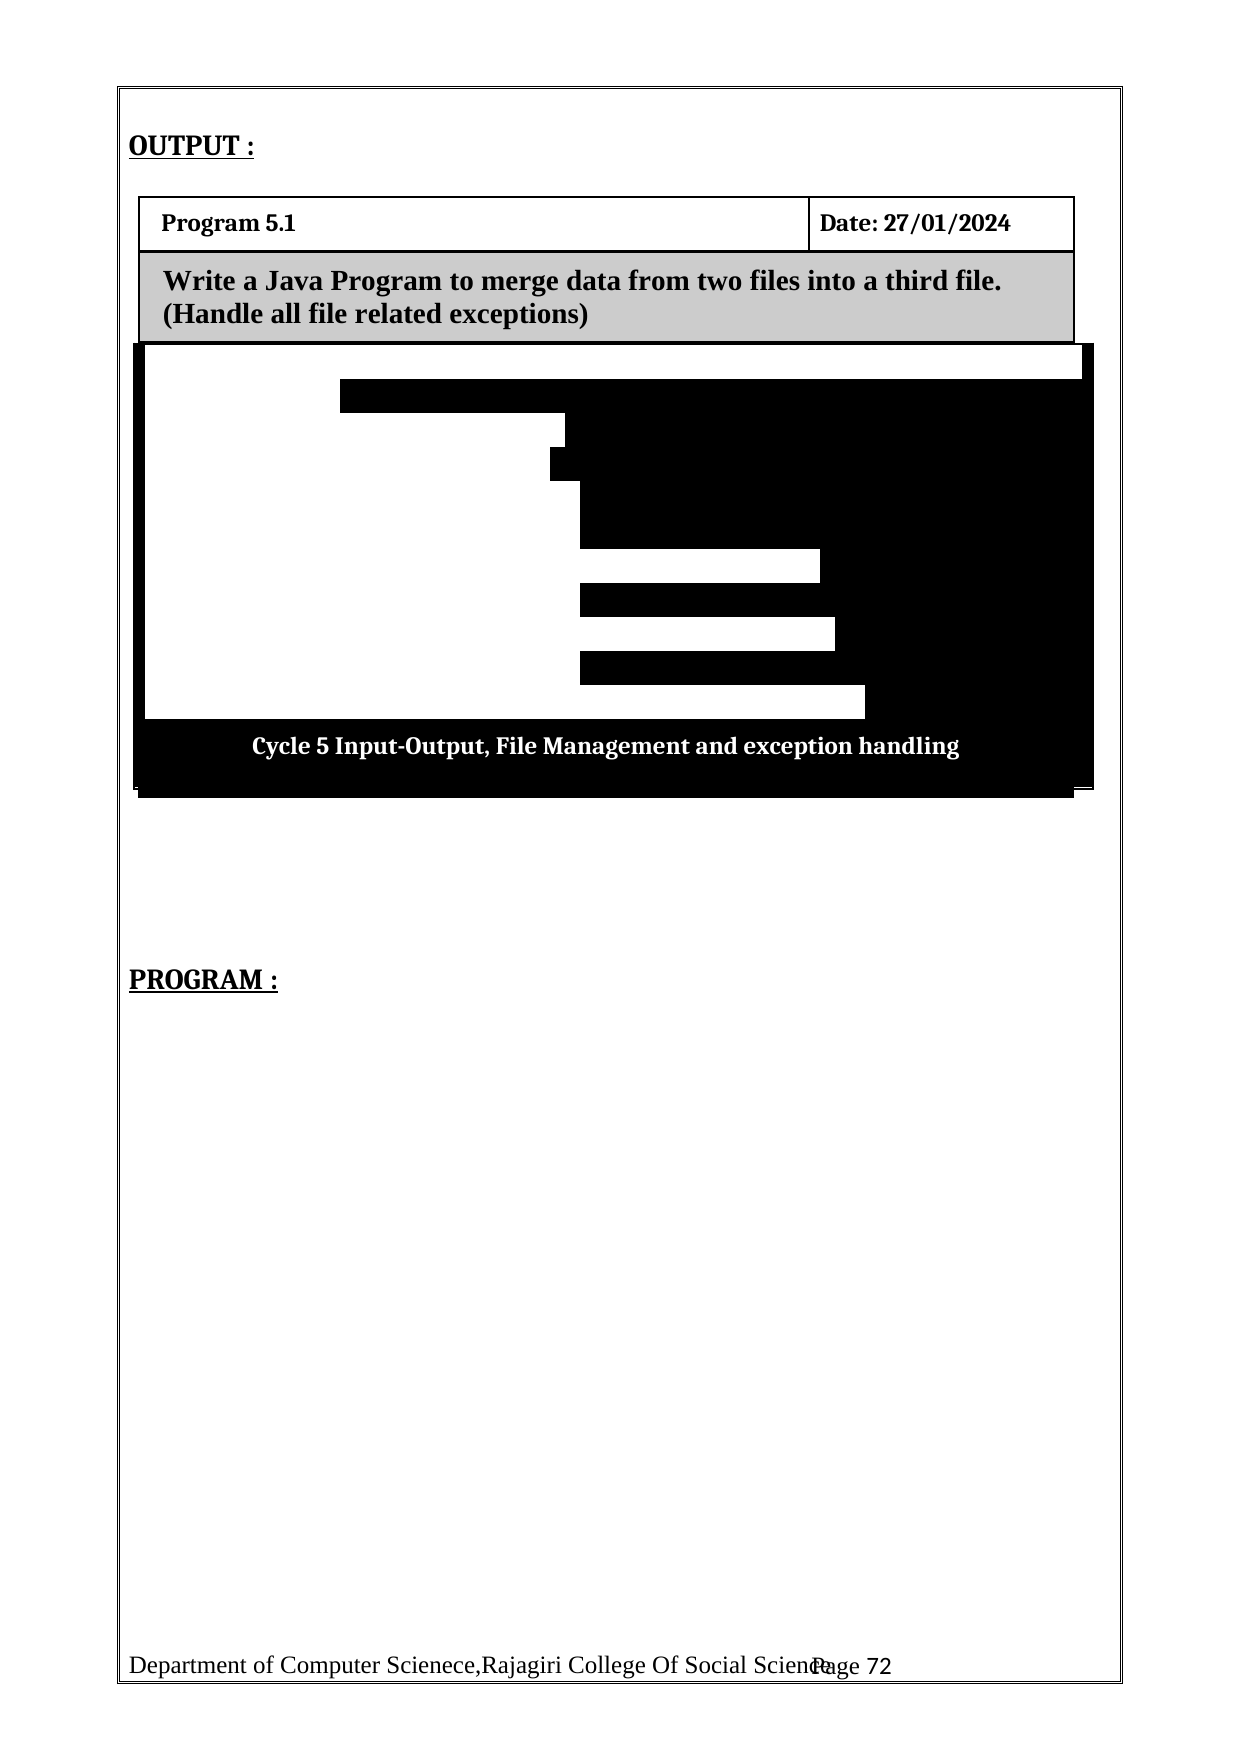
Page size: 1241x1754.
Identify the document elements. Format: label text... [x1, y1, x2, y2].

table_header Program 5.1 [140, 198, 808, 249]
text OUTPUT : [129, 129, 1111, 163]
text PROGRAM : [129, 963, 1111, 997]
table_header Cycle 5 Input-Output, File Management and exception handling [140, 732, 1071, 795]
table_cell Write a Java Program to merge data from two files into a third file. (Handle all file related exceptions) [140, 253, 1073, 341]
table_header E:\MCA\SEM 2\JAVA PROGRAMMING (MCA202)\JAVA LAB>java P10_5_banking Enter initial balance: 50000 Enter deposit amount: 25000 Enter withdrawal amount: 3000 Thread-1 is depositing $25000 New balance after deposit by Thread-1: $75000 Thread-3 is depositing $25000 New balance after deposit by Thread-3: $100000 Thread-2 is withdrawing $3000 New balance after withdrawal by Thread-2: $97000 E:\MCA\SEM 2\JAVA PROGRAMMING (MCA202)\JAVA LAB> [135, 345, 1092, 787]
table_header Date: 27/01/2024 [810, 198, 1073, 249]
